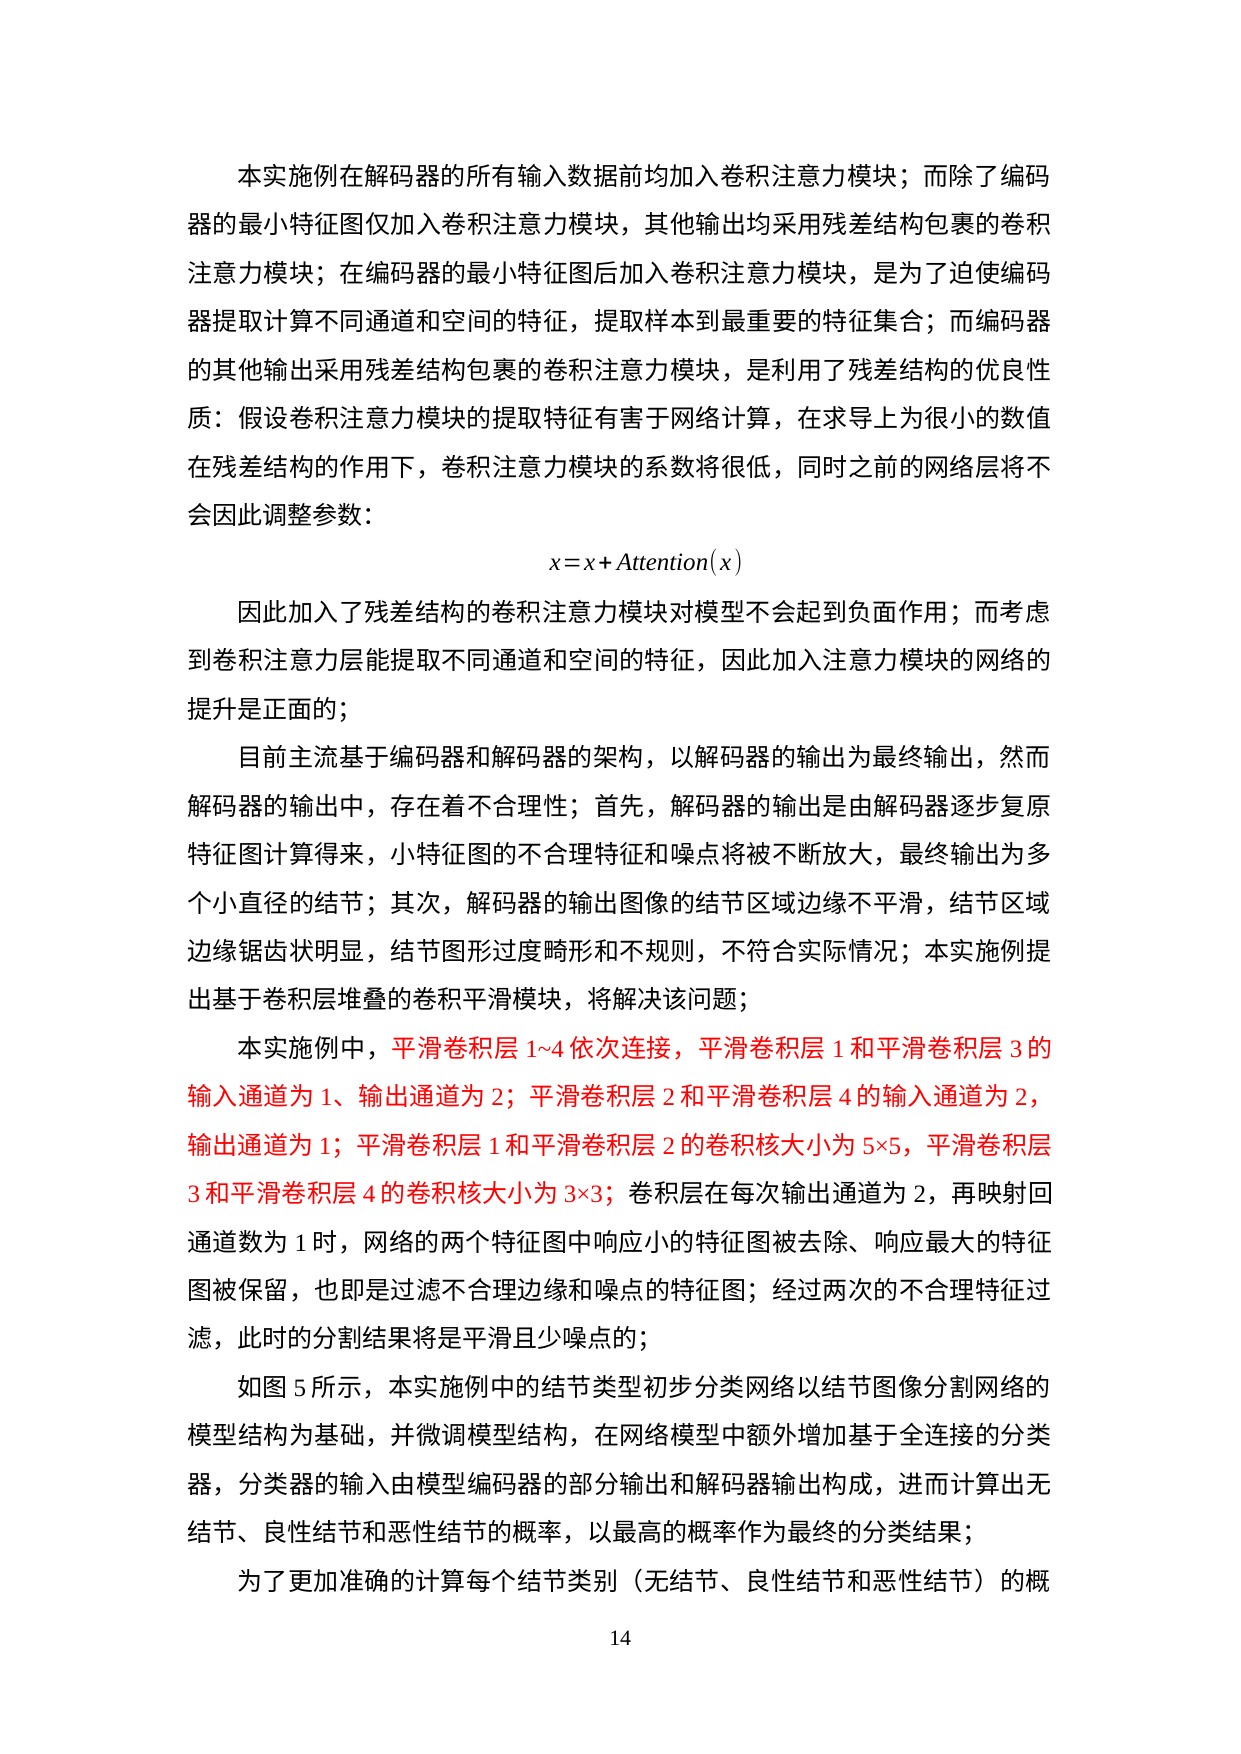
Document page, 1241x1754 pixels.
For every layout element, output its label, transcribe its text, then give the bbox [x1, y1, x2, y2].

text 本实施例在解码器的所有输入数据前均加入卷积注意力模块；而除了编码器的最小特征图仅加入卷积注意力模块，其他输出均采用残差结构包裹的卷积注意力模块；在编码器的最小特征图后加入卷积注意力模块，是为了迫使编码器提取计算不同通道和空间的特征，提取样本到最重要的特征集合；而编码器的其他输出采用残差结构包裹的卷积注意力模块，是利用了残差结构的优良性质：假设卷积注意力模块的提取特征有害于网络计算，在求导上为很小的数值，在残差结构的作用下，卷积注意力模块的系数将很低，同时之前的网络层将不会因此调整参数： [187, 150, 1053, 538]
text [187, 1555, 1053, 1603]
text 本实施例中，平滑卷积层1~4依次连接，平滑卷积层1和平滑卷积层3的输入通道为1、输出通道为2；平滑卷积层2和平滑卷积层4的输入通道为2，输出通道为1；平滑卷积层1和平滑卷积层2的卷积核大小为5×5，平滑卷积层3和平滑卷积层4的卷积核大小为3×3；卷积层在每次输出通道为2，再映射回通道数为1时，网络的两个特征图中响应小的特征图被去除、响应最大的特征图被保留，也即是过滤不合理边缘和噪点的特征图；经过两次的不合理特征过滤，此时的分割结果将是平滑且少噪点的； [187, 1022, 1053, 1361]
text 目前主流基于编码器和解码器的架构，以解码器的输出为最终输出，然而解码器的输出中，存在着不合理性；首先，解码器的输出是由解码器逐步复原特征图计算得来，小特征图的不合理特征和噪点将被不断放大，最终输出为多个小直径的结节；其次，解码器的输出图像的结节区域边缘不平滑，结节区域边缘锯齿状明显，结节图形过度畸形和不规则，不符合实际情况；本实施例提出基于卷积层堆叠的卷积平滑模块，将解决该问题； [187, 732, 1053, 1022]
text 因此加入了残差结构的卷积注意力模块对模型不会起到负面作用；而考虑到卷积注意力层能提取不同通道和空间的特征，因此加入注意力模块的网络的提升是正面的； [187, 586, 1053, 732]
text 如图5所示，本实施例中的结节类型初步分类网络以结节图像分割网络的模型结构为基础，并微调模型结构，在网络模型中额外增加基于全连接的分类器，分类器的输入由模型编码器的部分输出和解码器输出构成，进而计算出无结节、良性结节和恶性结节的概率，以最高的概率作为最终的分类结果； [187, 1361, 1053, 1555]
